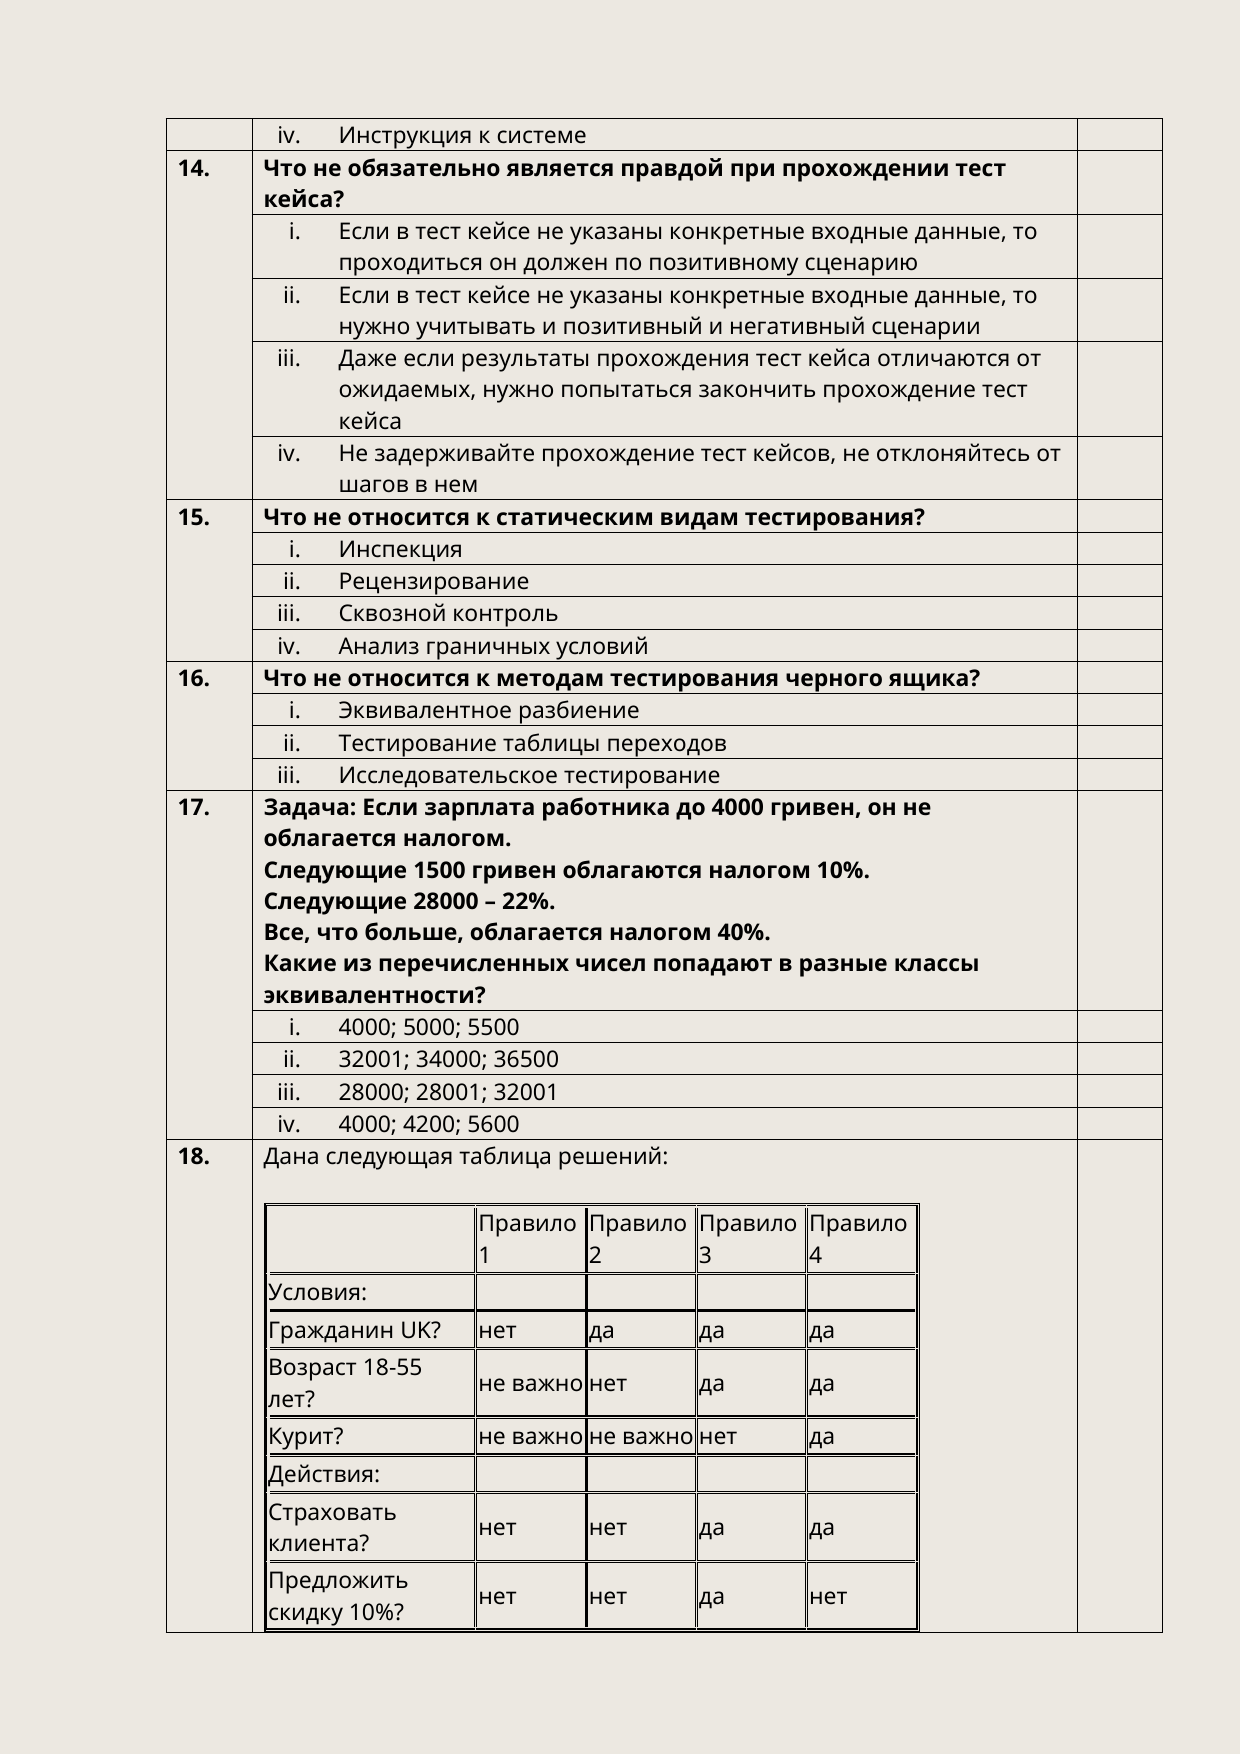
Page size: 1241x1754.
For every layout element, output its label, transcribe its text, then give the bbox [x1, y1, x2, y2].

table_cell 28000; 28001; 32001 [253, 1075, 1077, 1107]
table_cell Даже если результаты прохождения тест кейса отличаются от ожидаемых, нужно попытаться закончить прохождение тест кейса [253, 342, 1077, 436]
table_cell [1078, 1043, 1162, 1074]
table_cell [1078, 662, 1162, 693]
table_cell [1078, 565, 1162, 596]
table_cell 16. [167, 662, 252, 790]
table_cell 18. [167, 1140, 252, 1632]
table_cell 32001; 34000; 36500 [253, 1043, 1077, 1074]
table_cell Если в тест кейсе не указаны конкретные входные данные, то проходиться он должен по позитивному сценарию [253, 215, 1077, 277]
table_cell Рецензирование [253, 565, 1077, 596]
table_cell [1078, 759, 1162, 790]
table_cell Сквозной контроль [253, 597, 1077, 628]
table_cell [1078, 1140, 1162, 1632]
table_cell Если в тест кейсе не указаны конкретные входные данные, то нужно учитывать и позитивный и негативный сценарии [253, 279, 1077, 341]
table_cell [1078, 597, 1162, 628]
table_cell [1078, 279, 1162, 341]
table_cell 14. [167, 151, 252, 499]
table_cell Что не относится к методам тестирования черного ящика? [253, 662, 1077, 693]
table_cell [1078, 1011, 1162, 1042]
table_cell [1078, 726, 1162, 758]
table_cell [1078, 342, 1162, 436]
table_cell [253, 1140, 1077, 1632]
table_cell Анализ граничных условий [253, 630, 1077, 661]
table_cell Не задерживайте прохождение тест кейсов, не отклоняйтесь от шагов в нем [253, 437, 1077, 499]
table_cell [1078, 1075, 1162, 1107]
table_cell Тестирование таблицы переходов [253, 726, 1077, 758]
table_cell [1078, 533, 1162, 564]
table_cell 17. [167, 791, 252, 1139]
table_cell Инспекция [253, 533, 1077, 564]
table_cell 15. [167, 500, 252, 661]
table_cell [1078, 151, 1162, 214]
table_cell [1078, 630, 1162, 661]
table_cell [1078, 500, 1162, 532]
table_cell Эквивалентное разбиение [253, 694, 1077, 725]
table_cell 4000; 5000; 5500 [253, 1011, 1077, 1042]
table_cell [1078, 791, 1162, 1010]
table_cell [1078, 694, 1162, 725]
table_cell [1078, 119, 1162, 150]
table_cell [1078, 437, 1162, 499]
table_cell Задача: Если зарплата работника до 4000 гривен, он не облагается налогом. Следующие 1500 гривен облагаются налогом 10%. Следующие 28000 – 22%. Все, что больше, облагается налогом 40%. Какие из перечисленных чисел попадают в разные классы эквивалентности? [253, 791, 1077, 1010]
table_cell [1078, 1108, 1162, 1139]
table_cell Исследовательское тестирование [253, 759, 1077, 790]
table_cell 4000; 4200; 5600 [253, 1108, 1077, 1139]
table_cell Инструкция к системе [253, 119, 1077, 150]
table_cell Что не обязательно является правдой при прохождении тест кейса? [253, 151, 1077, 214]
table_cell Что не относится к статическим видам тестирования? [253, 500, 1077, 532]
table_cell [1078, 215, 1162, 277]
